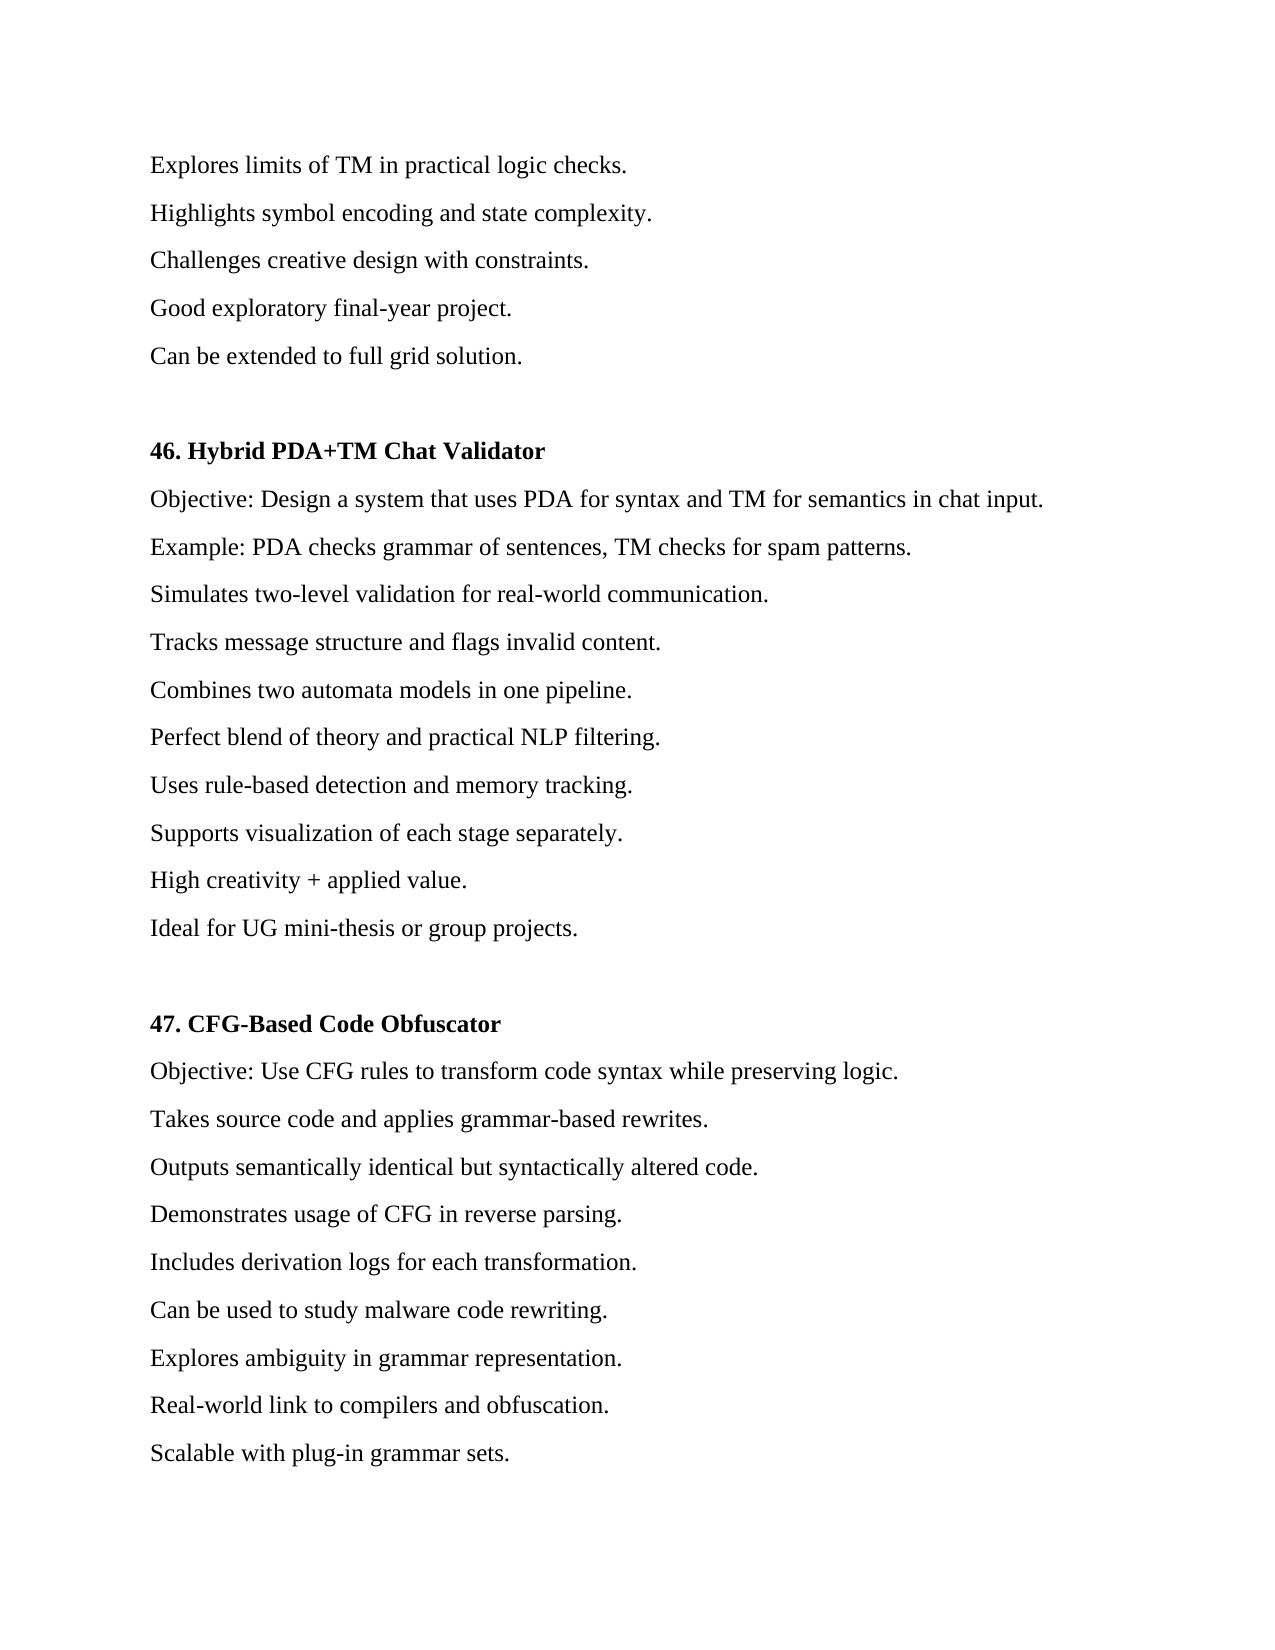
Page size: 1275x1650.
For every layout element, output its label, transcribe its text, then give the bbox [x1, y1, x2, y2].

text Can be extended to full grid solution. [150, 341, 1125, 369]
text Challenges creative design with constraints. [150, 245, 1125, 274]
text Simulates two-level validation for real-world communication. [150, 579, 1125, 608]
text Objective: Design a system that uses PDA for syntax and TM for semantics in chat input. [150, 484, 1125, 513]
text Explores limits of TM in practical logic checks. [150, 150, 1125, 179]
text Ideal for UG mini-thesis or group projects. [150, 913, 1125, 942]
text Includes derivation logs for each transformation. [150, 1247, 1125, 1276]
text Supports visualization of each stage separately. [150, 818, 1125, 847]
text Real-world link to compilers and obfuscation. [150, 1390, 1125, 1419]
text Takes source code and applies grammar-based rewrites. [150, 1104, 1125, 1133]
text 47. CFG-Based Code Obfuscator [150, 1009, 1125, 1037]
text Can be used to study malware code rewriting. [150, 1295, 1125, 1324]
text Demonstrates usage of CFG in reverse parsing. [150, 1199, 1125, 1228]
text High creativity + applied value. [150, 866, 1125, 894]
text Example: PDA checks grammar of sentences, TM checks for spam patterns. [150, 532, 1125, 560]
text Good exploratory final-year project. [150, 293, 1125, 322]
text Outputs semantically identical but syntactically altered code. [150, 1152, 1125, 1181]
text 46. Hybrid PDA+TM Chat Validator [150, 436, 1125, 465]
text Objective: Use CFG rules to transform code syntax while preserving logic. [150, 1056, 1125, 1085]
text Explores ambiguity in grammar representation. [150, 1343, 1125, 1371]
text Combines two automata models in one pipeline. [150, 675, 1125, 703]
text Uses rule-based detection and memory tracking. [150, 770, 1125, 799]
text Highlights symbol encoding and state complexity. [150, 198, 1125, 226]
text Tracks message structure and flags invalid content. [150, 627, 1125, 656]
text Perfect blend of theory and practical NLP filtering. [150, 722, 1125, 751]
text Scalable with plug-in grammar sets. [150, 1438, 1125, 1467]
